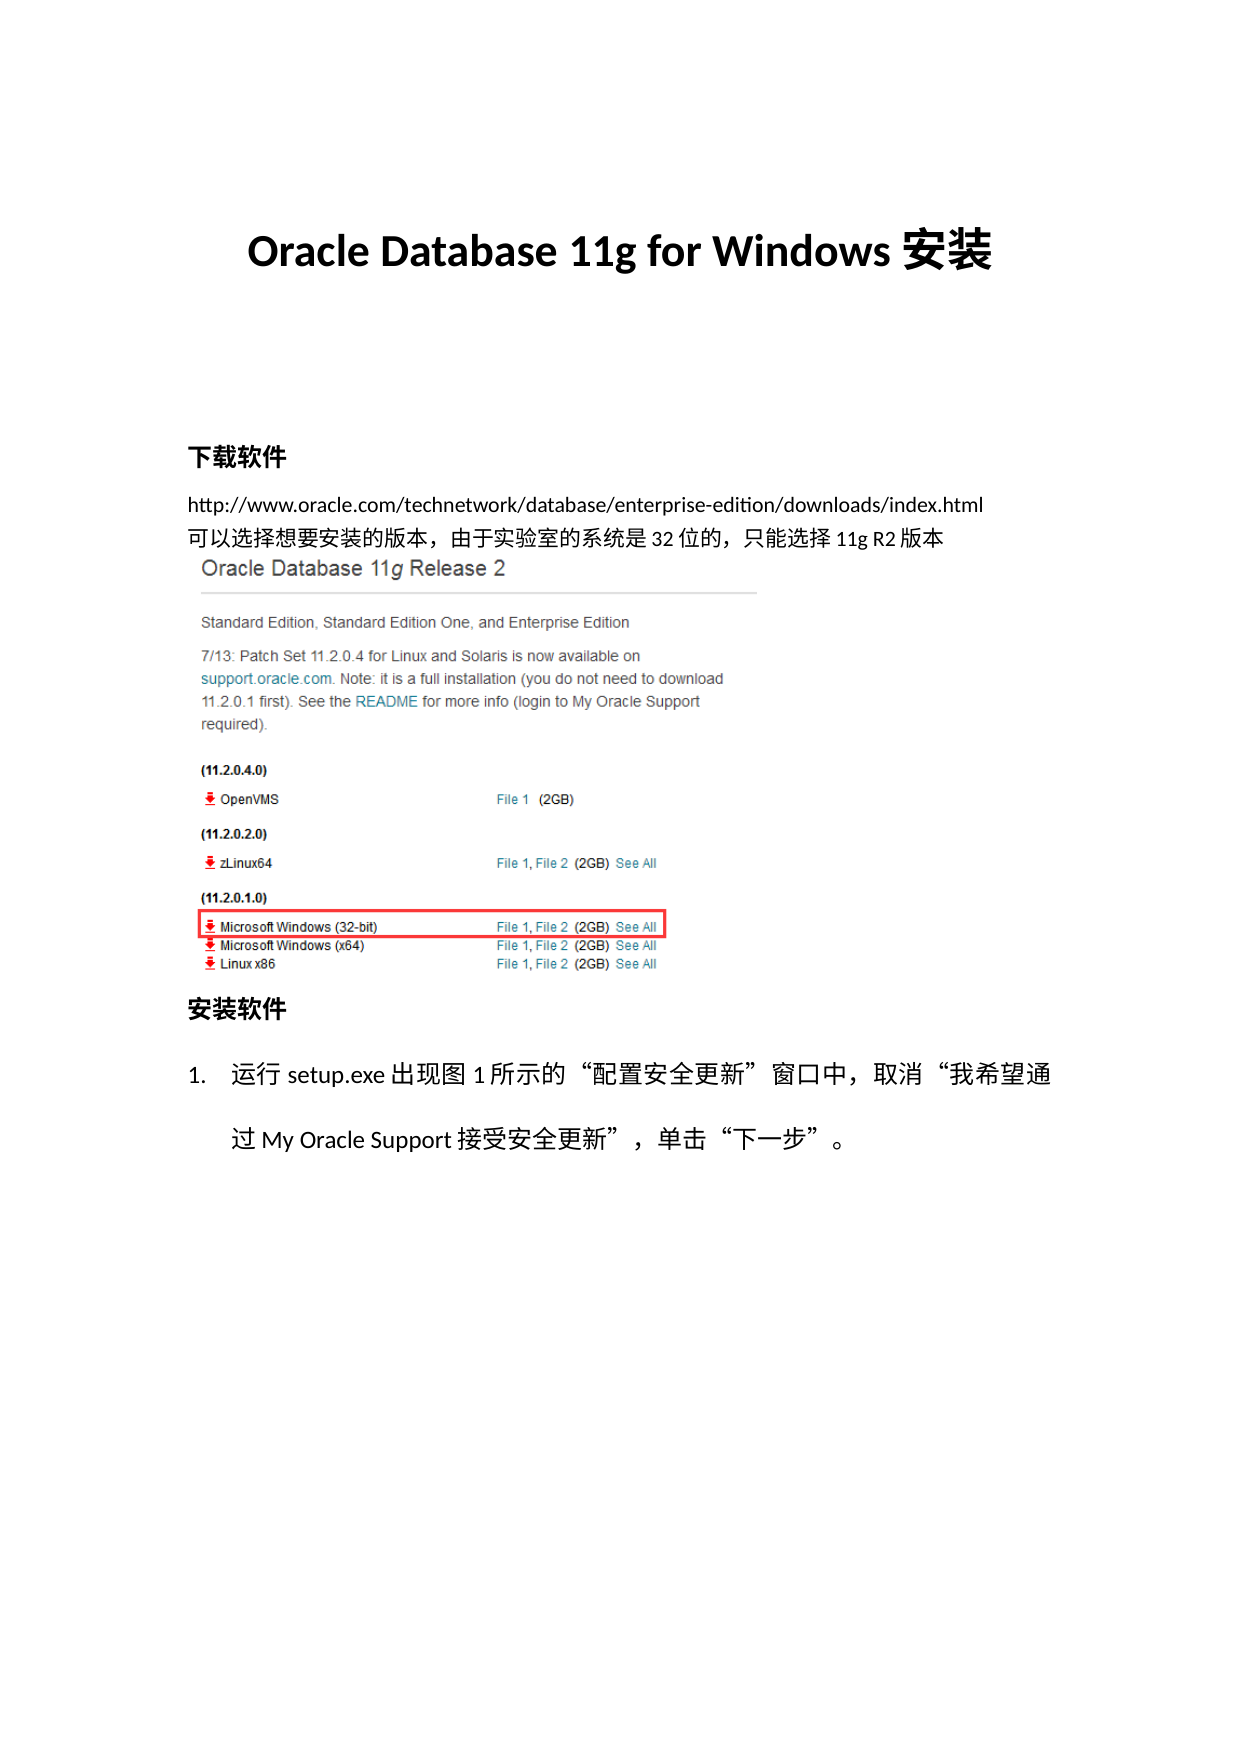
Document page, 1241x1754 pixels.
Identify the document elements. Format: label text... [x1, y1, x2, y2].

text 可以选择想要安装的版本，由于实验室的系统是32位的，只能选择11g R2版本 [187, 520, 1053, 553]
text 安装软件 [187, 975, 1053, 1040]
text 下载软件 [187, 423, 1053, 488]
list 运行setup.exe出现图1所示的“配置安全更新”窗口中，取消“我希望通过My Oracle Support接受安全更新”，单击“下一步”。 [187, 1040, 1053, 1170]
picture [187, 552, 757, 971]
text http://www.oracle.com/technetwork/database/enterprise-edition/downloads/index.html [187, 488, 1053, 520]
subtitle Oracle Database 11g for Windows 安装 [187, 197, 1053, 295]
